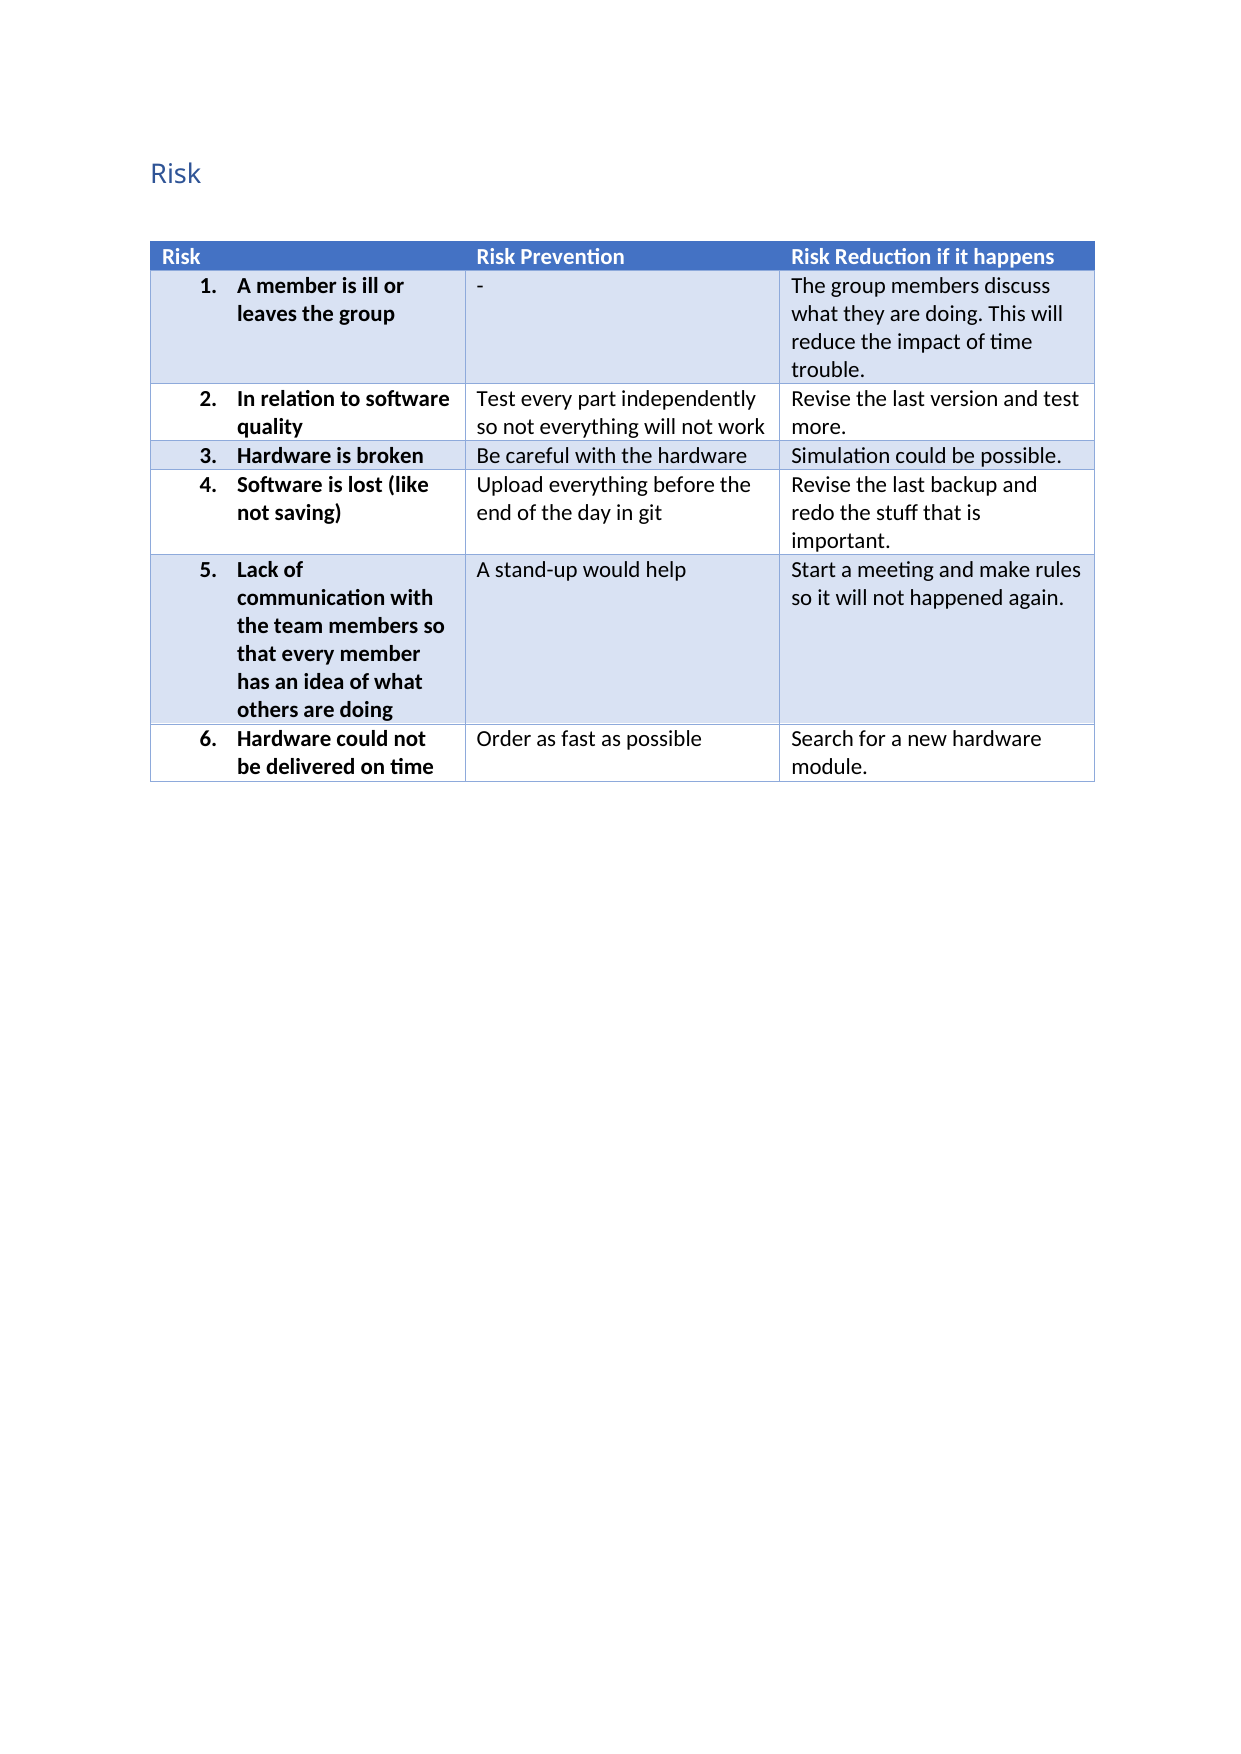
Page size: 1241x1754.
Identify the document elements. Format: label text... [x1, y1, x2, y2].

table_cell Revise the last backup and redo the stuff that is important. [780, 470, 1094, 554]
table_cell - [466, 271, 779, 383]
table_header Risk [151, 242, 465, 270]
table_cell Test every part independently so not everything will not work [466, 384, 779, 440]
table_cell The group members discuss what they are doing. This will reduce the impact of time trouble. [780, 271, 1094, 383]
subtitle Risk [150, 154, 1090, 191]
table_cell Hardware could not be delivered on time [151, 725, 465, 781]
table_cell Simulation could be possible. [780, 441, 1094, 469]
table_cell Lack of communication with the team members so that every member has an idea of what others are doing [151, 555, 465, 723]
table_cell A stand-up would help [466, 555, 779, 723]
table_cell Be careful with the hardware [466, 441, 779, 469]
table_cell Search for a new hardware module. [780, 725, 1094, 781]
table_header Risk Prevention [466, 242, 779, 270]
table_cell Upload everything before the end of the day in git [466, 470, 779, 554]
table_header Risk Reduction if it happens [780, 242, 1094, 270]
table_cell In relation to software quality [151, 384, 465, 440]
table_cell Hardware is broken [151, 441, 465, 469]
table_cell Start a meeting and make rules so it will not happened again. [780, 555, 1094, 723]
table_cell Software is lost (like not saving) [151, 470, 465, 554]
table_cell Revise the last version and test more. [780, 384, 1094, 440]
table_cell A member is ill or leaves the group [151, 271, 465, 383]
table_cell Order as fast as possible [466, 725, 779, 781]
